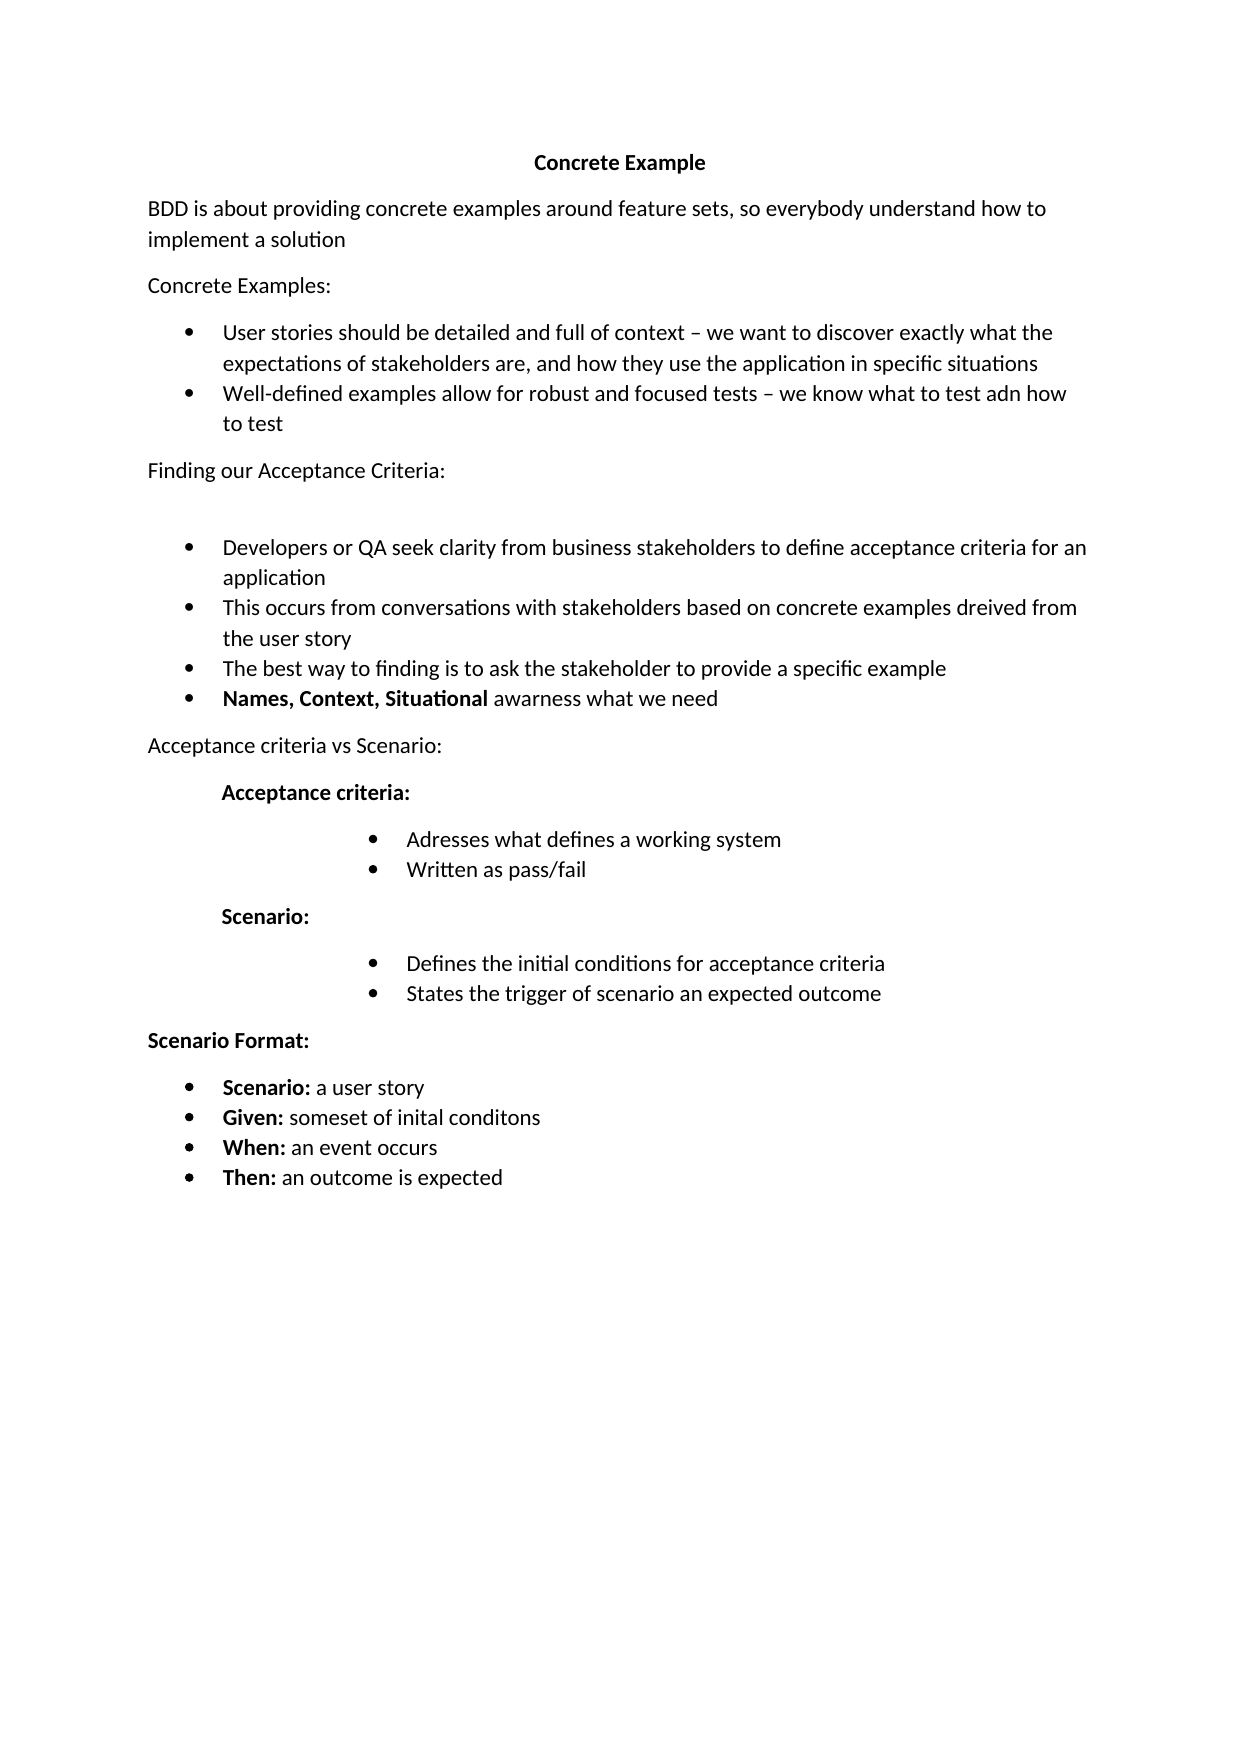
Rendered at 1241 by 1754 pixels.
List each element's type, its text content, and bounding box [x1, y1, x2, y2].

list States the trigger of scenario an expected outcome [369, 979, 1093, 1007]
list Well-defined examples allow for robust and focused tests – we know what to test adn how to test [185, 379, 1093, 437]
list The best way to finding is to ask the stakeholder to provide a specific example [185, 654, 1093, 682]
list Scenario: a user story [185, 1073, 1093, 1101]
list User stories should be detailed and full of context – we want to discover exactly what the expectations of stakeholders are, and how they use the application in specific situations [185, 318, 1093, 377]
list This occurs from conversations with stakeholders based on concrete examples dreived from the user story [185, 593, 1093, 652]
text Concrete Example [148, 148, 1093, 176]
list Defines the initial conditions for acceptance criteria [369, 949, 1093, 977]
text BDD is about providing concrete examples around feature sets, so everybody understand how to implement a solution [148, 194, 1093, 253]
list Developers or QA seek clarity from business stakeholders to define acceptance criteria for an application [185, 533, 1093, 591]
list Names, Context, Situational awarness what we need [185, 684, 1093, 712]
text Scenario: [148, 902, 1093, 930]
list Then: an outcome is expected [185, 1163, 1093, 1191]
list Written as pass/fail [369, 855, 1093, 883]
list Given: someset of inital conditons [185, 1103, 1093, 1131]
text Finding our Acceptance Criteria: [148, 456, 1093, 514]
text Scenario Format: [148, 1026, 1093, 1054]
list When: an event occurs [185, 1133, 1093, 1161]
text Acceptance criteria: [148, 778, 1093, 806]
text Acceptance criteria vs Scenario: [148, 731, 1093, 759]
list Adresses what defines a working system [369, 825, 1093, 853]
text Concrete Examples: [148, 272, 1093, 299]
